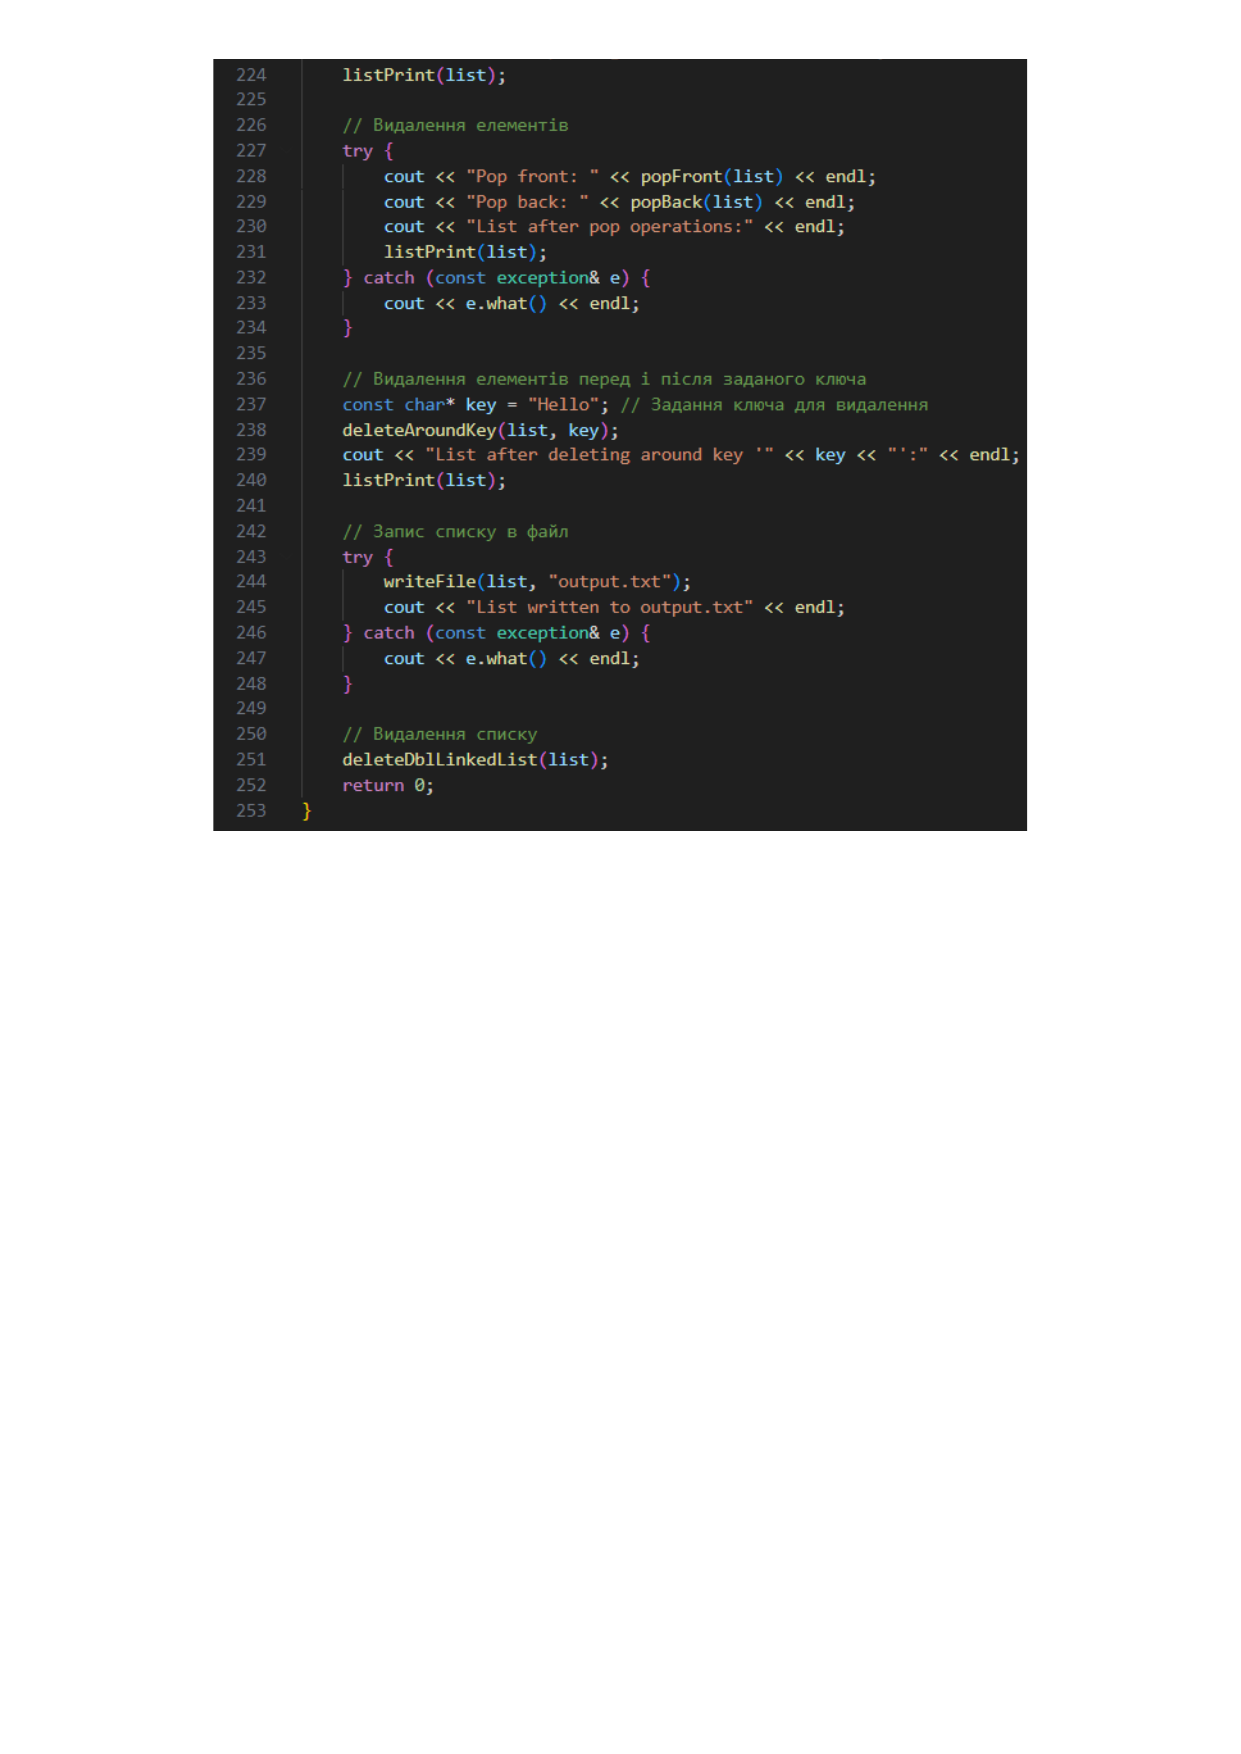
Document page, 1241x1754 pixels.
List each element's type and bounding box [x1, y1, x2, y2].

picture [213, 59, 1028, 831]
